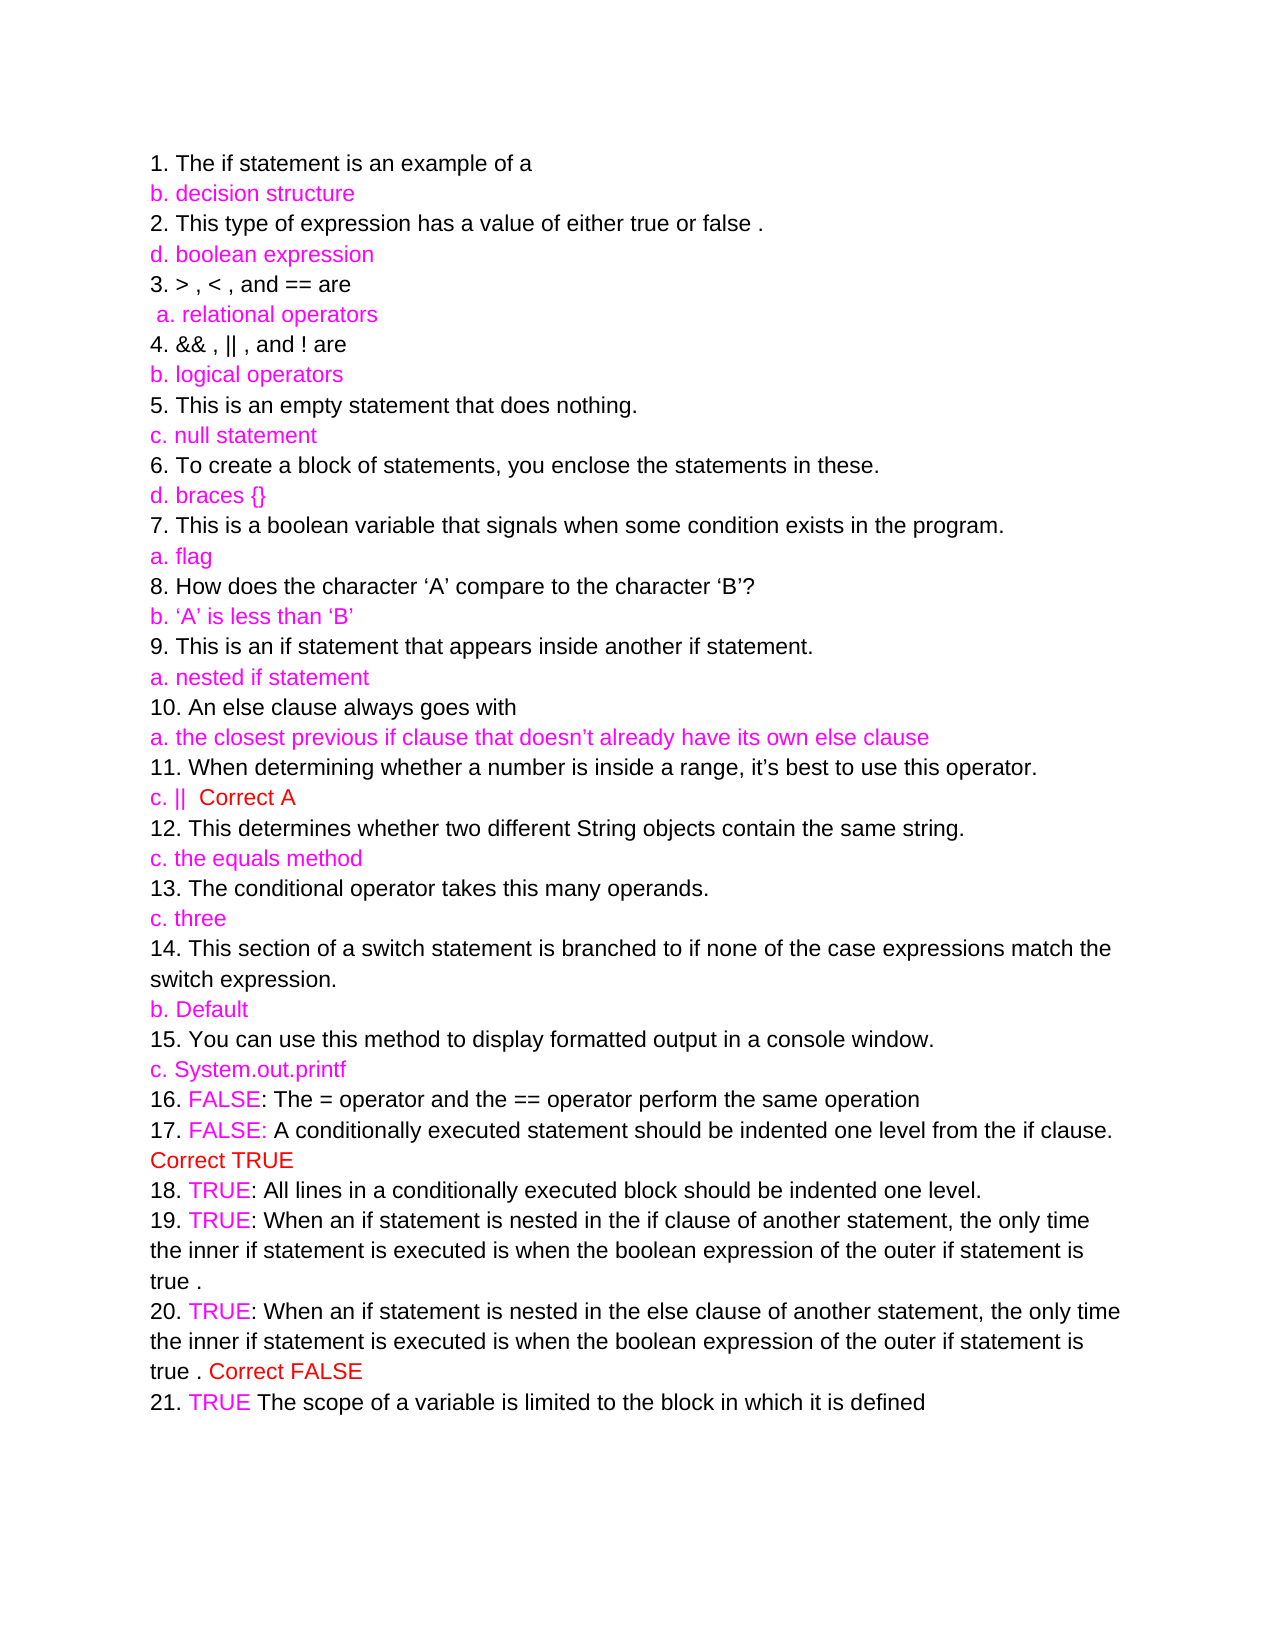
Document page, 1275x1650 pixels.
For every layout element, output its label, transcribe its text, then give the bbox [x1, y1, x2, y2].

text 19. TRUE: When an if statement is nested in the if clause of another statement, the only time the inner if statement is executed is when the boolean expression of the outer if statement is true . [150, 1207, 1125, 1294]
text a. relational operators [150, 301, 1125, 327]
text a. nested if statement [150, 663, 1125, 690]
text c. three [150, 905, 1125, 932]
text b. decision structure [150, 180, 1125, 207]
text 14. This section of a switch statement is branched to if none of the case expressions match the switch expression. [150, 935, 1125, 992]
text a. the closest previous if clause that doesn’t already have its own else clause [150, 724, 1125, 750]
text 6. To create a block of statements, you enclose the statements in these. [150, 452, 1125, 478]
text d. boolean expression [150, 241, 1125, 267]
text d. braces {} [150, 482, 1125, 509]
text 5. This is an empty statement that does nothing. [150, 392, 1125, 418]
text 7. This is a boolean variable that signals when some condition exists in the program. [150, 512, 1125, 539]
text 16. FALSE: The = operator and the == operator perform the same operation [150, 1086, 1125, 1113]
text 11. When determining whether a number is inside a range, it’s best to use this operator. [150, 754, 1125, 781]
text c. System.out.printf [150, 1056, 1125, 1083]
text 9. This is an if statement that appears inside another if statement. [150, 633, 1125, 660]
text 12. This determines whether two different String objects contain the same string. [150, 814, 1125, 841]
text 13. The conditional operator takes this many operands. [150, 875, 1125, 901]
text 20. TRUE: When an if statement is nested in the else clause of another statement, the only time the inner if statement is executed is when the boolean expression of the outer if statement is true . Correct FALSE [150, 1298, 1125, 1385]
text 4. && , || , and ! are [150, 331, 1125, 358]
text 10. An else clause always goes with [150, 694, 1125, 720]
text c. the equals method [150, 845, 1125, 871]
text 8. How does the character ‘A’ compare to the character ‘B’? [150, 573, 1125, 599]
text 21. TRUE The scope of a variable is limited to the block in which it is defined [150, 1388, 1125, 1415]
text 17. FALSE: A conditionally executed statement should be indented one level from the if clause. Correct TRUE [150, 1117, 1125, 1173]
text 15. You can use this method to display formatted output in a console window. [150, 1026, 1125, 1052]
text c. null statement [150, 422, 1125, 448]
text b. logical operators [150, 361, 1125, 388]
text 1. The if statement is an example of a [150, 150, 1125, 176]
text 18. TRUE: All lines in a conditionally executed block should be indented one level. [150, 1177, 1125, 1203]
text c. || Correct A [150, 784, 1125, 811]
text a. flag [150, 543, 1125, 569]
text b. ‘A’ is less than ‘B’ [150, 603, 1125, 629]
text 2. This type of expression has a value of either true or false . [150, 210, 1125, 237]
text 3. > , < , and == are [150, 271, 1125, 297]
text b. Default [150, 996, 1125, 1022]
